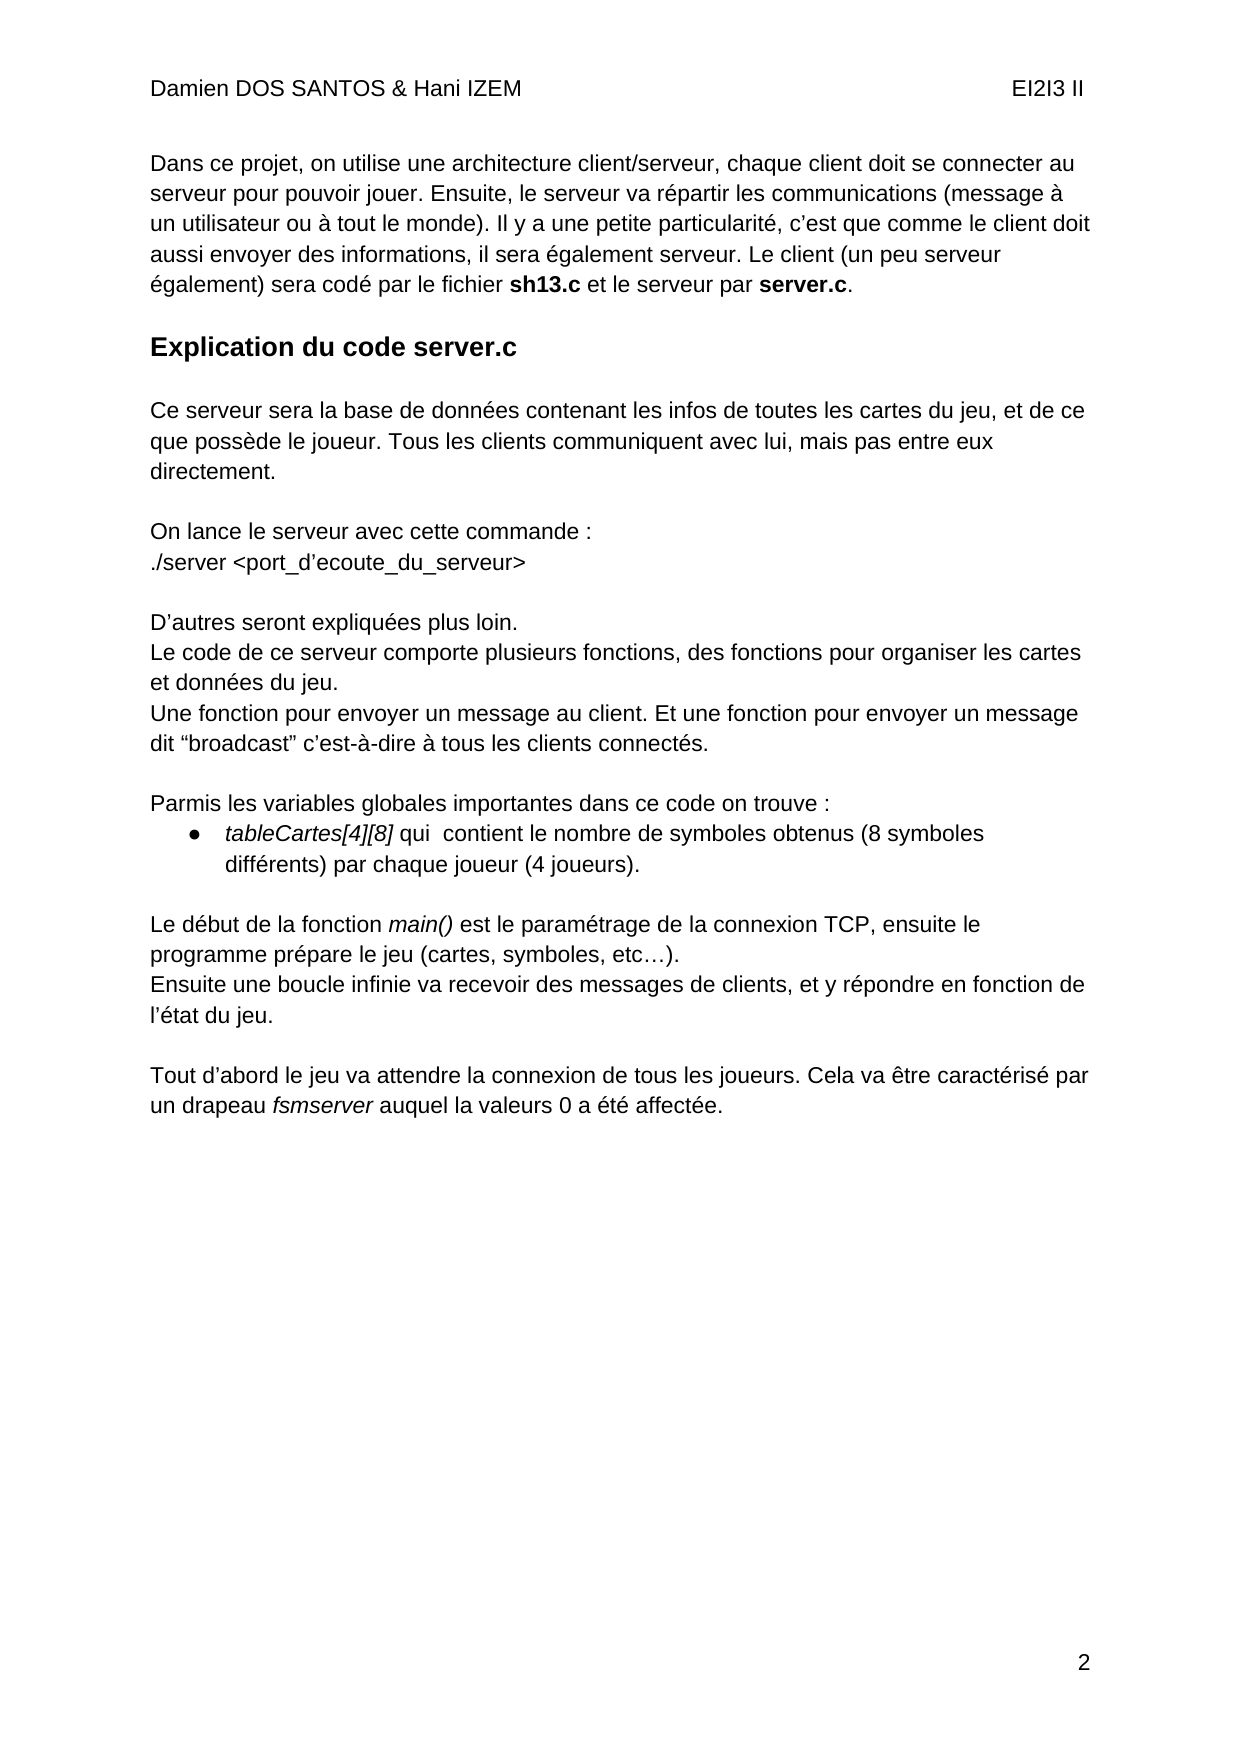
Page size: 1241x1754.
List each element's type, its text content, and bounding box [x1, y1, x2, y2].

text D’autres seront expliquées plus loin. [150, 609, 1090, 635]
text Le début de la fonction main() est le paramétrage de la connexion TCP, ensuite le programme prépare le jeu (cartes, symboles, etc…). [150, 911, 1090, 967]
text Une fonction pour envoyer un message au client. Et une fonction pour envoyer un message dit “broadcast” c’est-à-dire à tous les clients connectés. [150, 699, 1090, 756]
text Le code de ce serveur comporte plusieurs fonctions, des fonctions pour organiser les cartes et données du jeu. [150, 639, 1090, 696]
text ./server <port_d’ecoute_du_serveur> [150, 548, 1090, 575]
text On lance le serveur avec cette commande : [150, 518, 1090, 544]
text Tout d’abord le jeu va attendre la connexion de tous les joueurs. Cela va être caractérisé par un drapeau fsmserver auquel la valeurs 0 a été affectée. [150, 1062, 1090, 1118]
text Ce serveur sera la base de données contenant les infos de toutes les cartes du jeu, et de ce que possède le joueur. Tous les clients communiquent avec lui, mais pas entre eux directement. [150, 397, 1090, 484]
text Ensuite une boucle infinie va recevoir des messages de clients, et y répondre en fonction de l’état du jeu. [150, 971, 1090, 1028]
text Explication du code server.c [150, 331, 1090, 362]
list tableCartes[4][8] qui contient le nombre de symboles obtenus (8 symboles différents) par chaque joueur (4 joueurs). [187, 820, 1090, 877]
text Parmis les variables globales importantes dans ce code on trouve : [150, 790, 1090, 816]
text Dans ce projet, on utilise une architecture client/serveur, chaque client doit se connecter au serveur pour pouvoir jouer. Ensuite, le serveur va répartir les communications (message à un utilisateur ou à tout le monde). Il y a une petite particularité, c’est que comme le client doit aussi envoyer des informations, il sera également serveur. Le client (un peu serveur également) sera codé par le fichier sh13.c et le serveur par server.c. [150, 150, 1090, 297]
